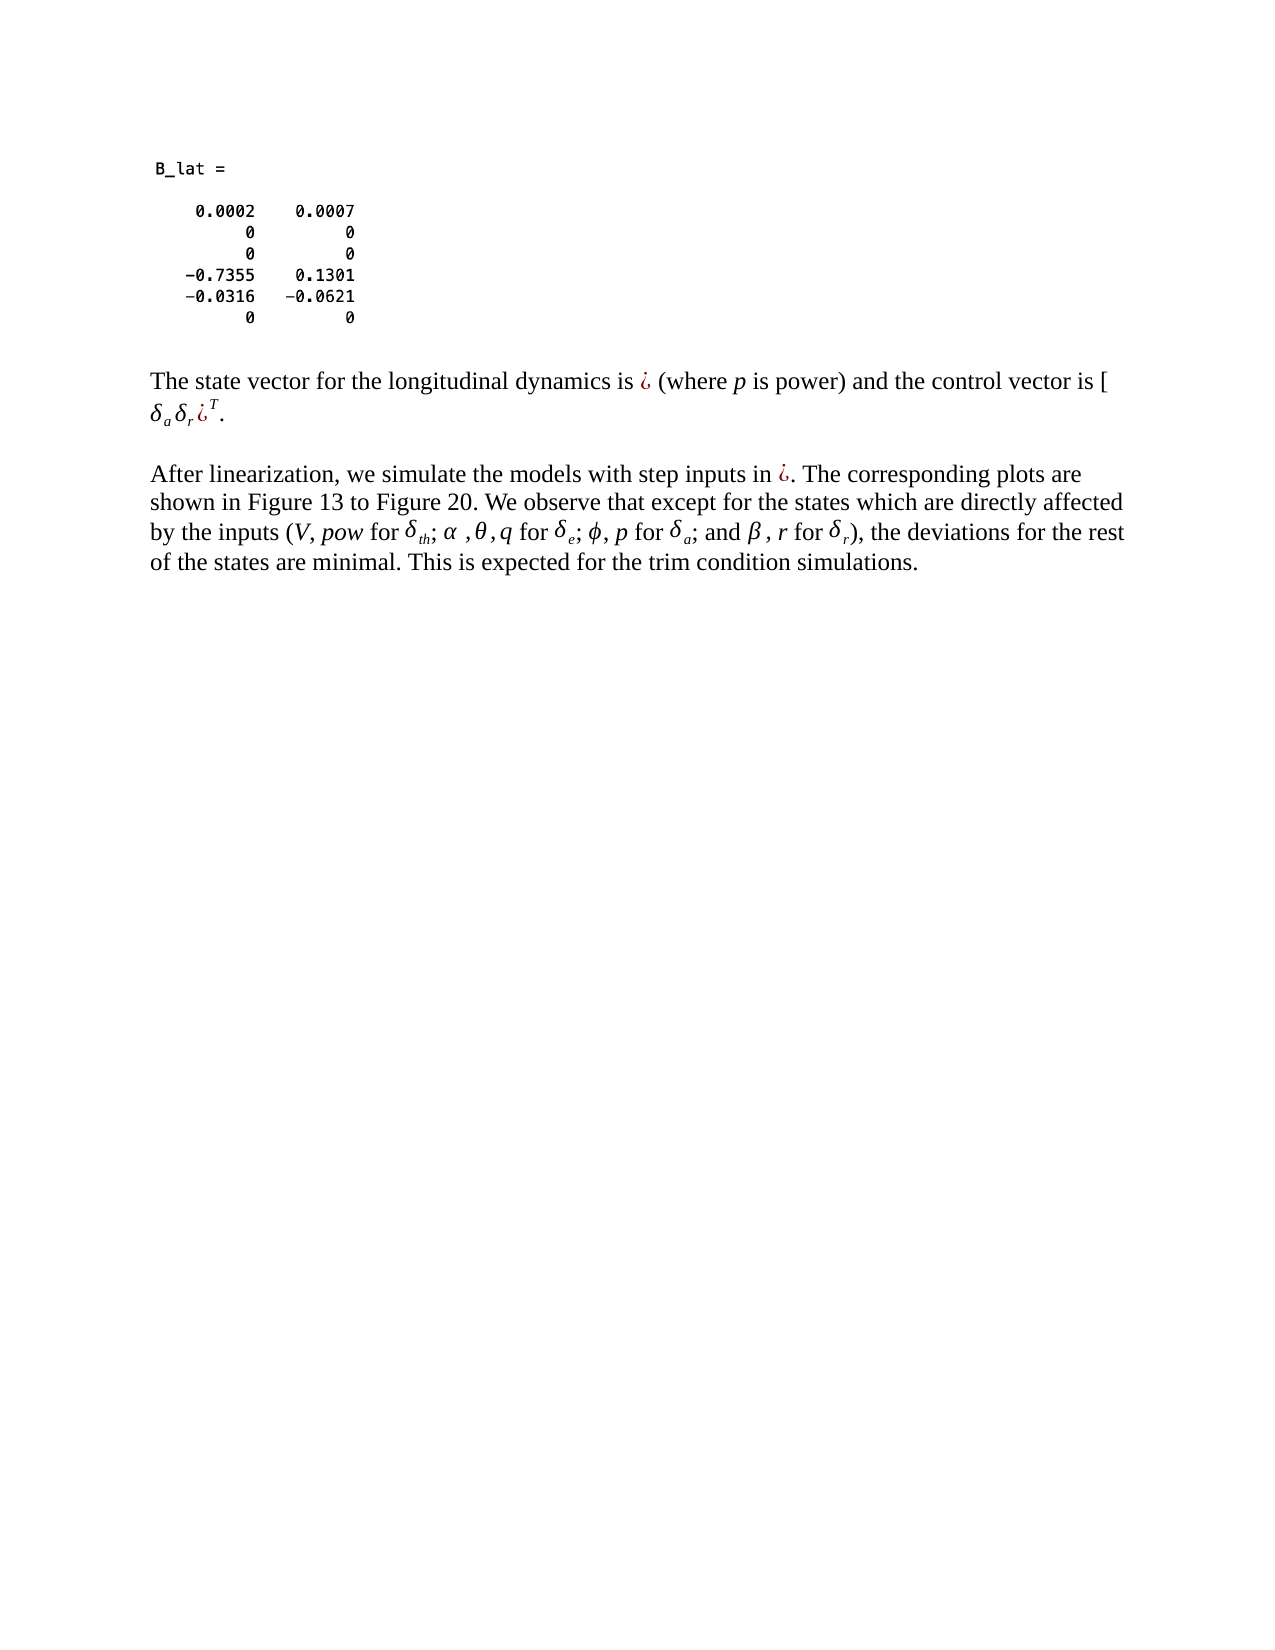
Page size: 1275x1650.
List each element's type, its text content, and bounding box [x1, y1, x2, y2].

text The state vector for the longitudinal dynamics is (where p is power) and the control vector is [. [150, 366, 1125, 430]
text After linearization, we simulate the models with step inputs in . The corresponding plots are shown in Figure 13 to Figure 20. We observe that except for the states which are directly affected by the inputs (V, pow for ; for ; , p for ; and r for ), the deviations for the rest of the states are minimal. This is expected for the trim condition simulations. [150, 459, 1125, 576]
picture [150, 150, 371, 338]
